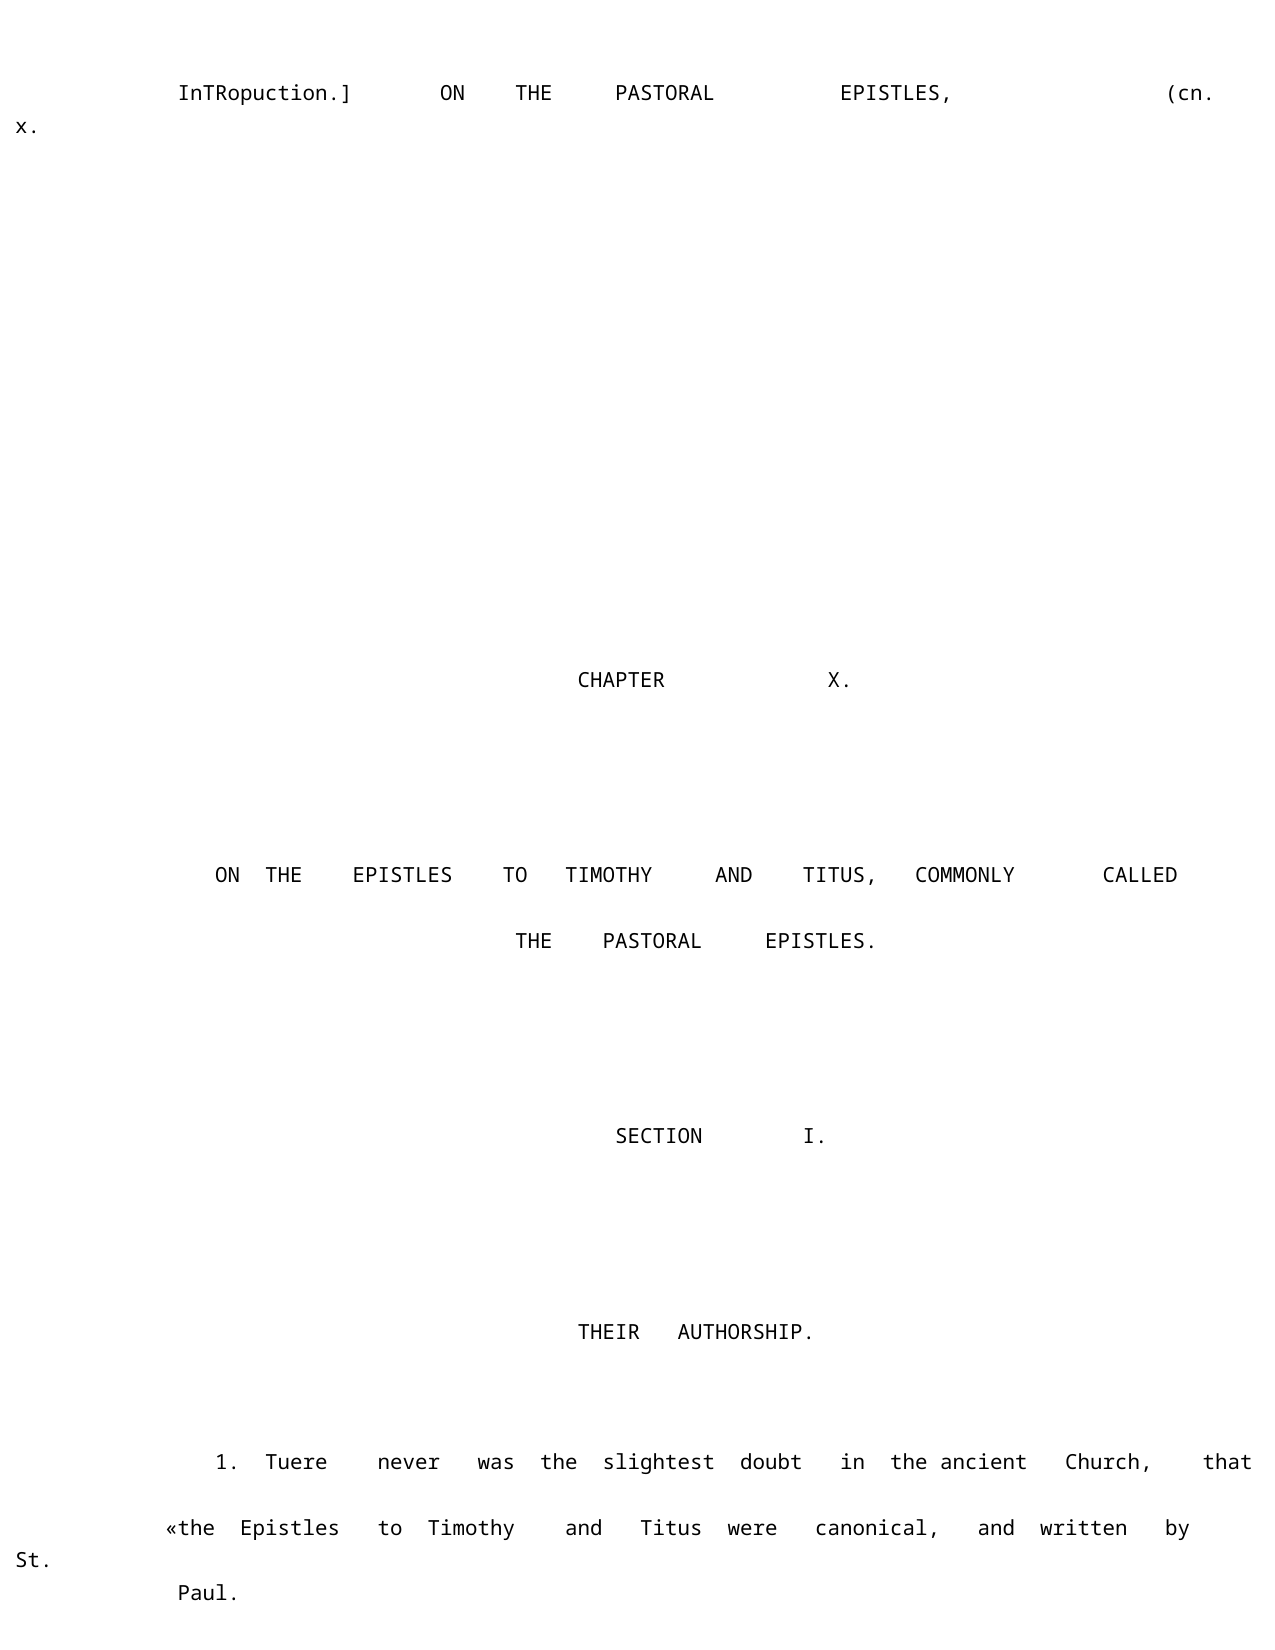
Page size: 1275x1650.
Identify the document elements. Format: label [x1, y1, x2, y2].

text [15, 15, 1260, 1606]
